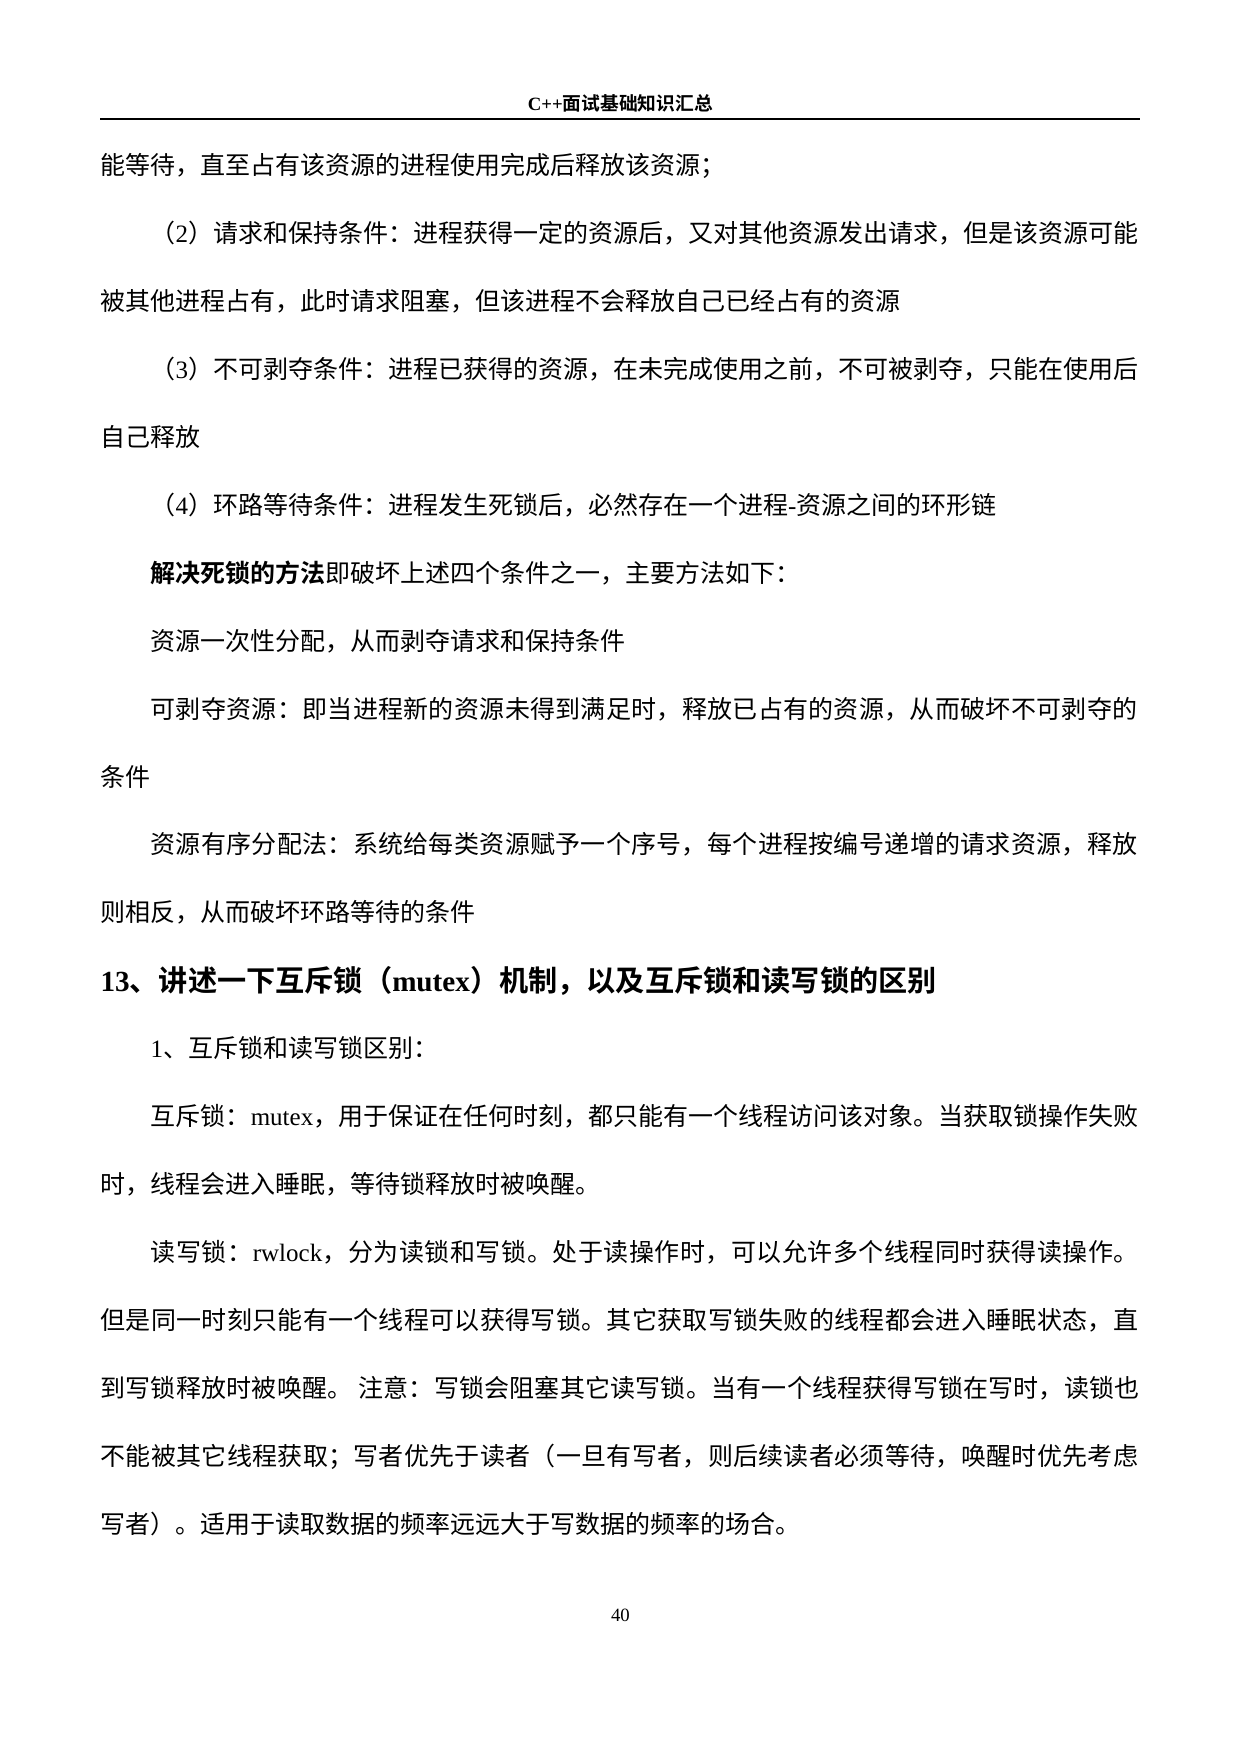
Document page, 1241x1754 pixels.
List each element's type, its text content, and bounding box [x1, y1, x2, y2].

text （4）环路等待条件：进程发生死锁后，必然存在一个进程-资源之间的环形链 [100, 469, 1140, 537]
subtitle 13、讲述一下互斥锁（mutex）机制，以及互斥锁和读写锁的区别 [100, 945, 1140, 1013]
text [100, 130, 1140, 198]
text 互斥锁：mutex，用于保证在任何时刻，都只能有一个线程访问该对象。当获取锁操作失败时，线程会进入睡眠，等待锁释放时被唤醒。 [100, 1081, 1140, 1217]
text 可剥夺资源：即当进程新的资源未得到满足时，释放已占有的资源，从而破坏不可剥夺的条件 [100, 673, 1140, 809]
text 资源一次性分配，从而剥夺请求和保持条件 [100, 605, 1140, 673]
text 解决死锁的方法即破坏上述四个条件之一，主要方法如下： [100, 537, 1140, 605]
text （2）请求和保持条件：进程获得一定的资源后，又对其他资源发出请求，但是该资源可能被其他进程占有，此时请求阻塞，但该进程不会释放自己已经占有的资源 [100, 198, 1140, 334]
text 读写锁：rwlock，分为读锁和写锁。处于读操作时，可以允许多个线程同时获得读操作。但是同一时刻只能有一个线程可以获得写锁。其它获取写锁失败的线程都会进入睡眠状态，直到写锁释放时被唤醒。 注意：写锁会阻塞其它读写锁。当有一个线程获得写锁在写时，读锁也不能被其它线程获取；写者优先于读者（一旦有写者，则后续读者必须等待，唤醒时优先考虑写者）。适用于读取数据的频率远远大于写数据的频率的场合。 [100, 1217, 1140, 1556]
text （3）不可剥夺条件：进程已获得的资源，在未完成使用之前，不可被剥夺，只能在使用后自己释放 [100, 334, 1140, 469]
text 资源有序分配法：系统给每类资源赋予一个序号，每个进程按编号递增的请求资源，释放则相反，从而破坏环路等待的条件 [100, 809, 1140, 945]
text 1、互斥锁和读写锁区别： [100, 1013, 1140, 1081]
